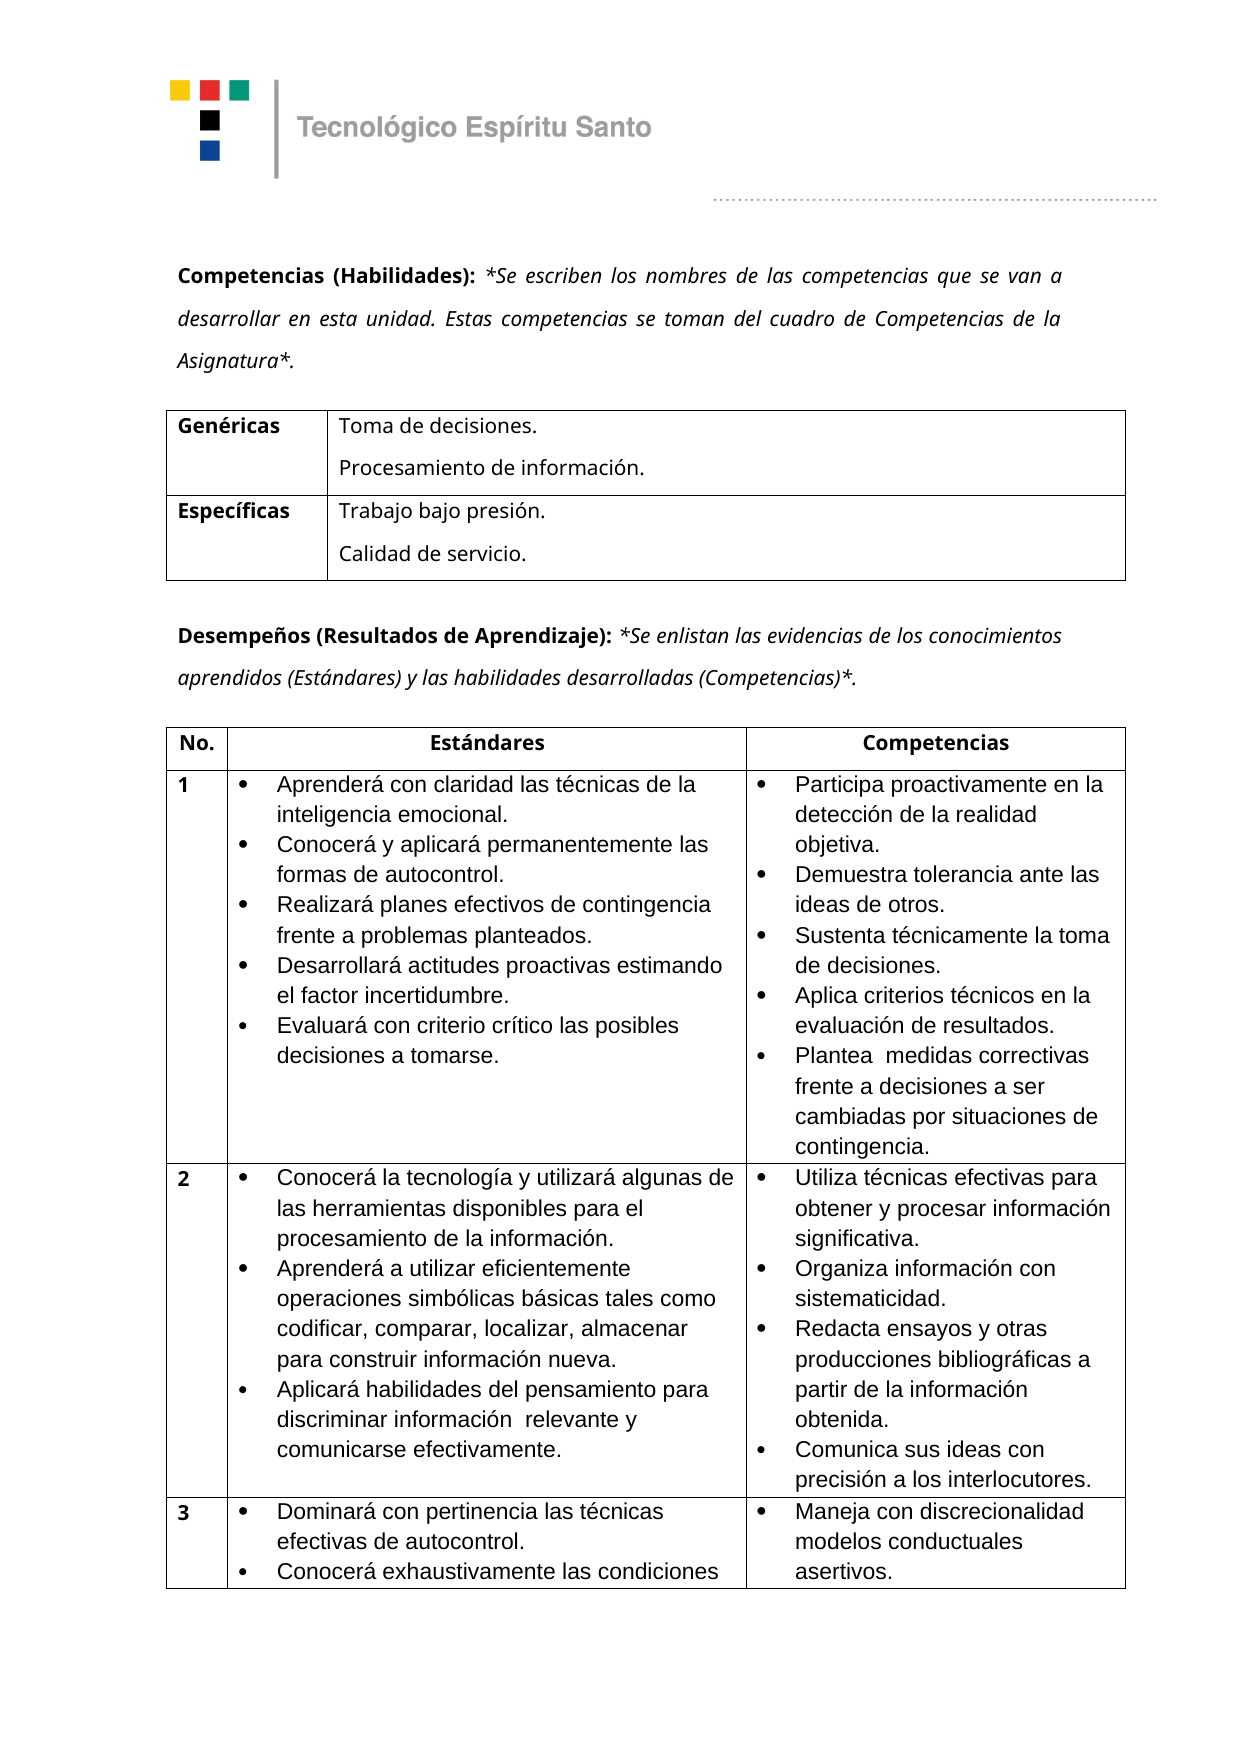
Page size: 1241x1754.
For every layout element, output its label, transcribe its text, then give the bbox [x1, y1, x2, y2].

table_cell Aprenderá con claridad las técnicas de la inteligencia emocional. Conocerá y aplicará permanentemente las formas de autocontrol. Realizará planes efectivos de contingencia frente a problemas planteados. Desarrollará actitudes proactivas estimando el factor incertidumbre. Evaluará con criterio crítico las posibles decisiones a tomarse. [228, 771, 746, 1163]
table_cell Específicas [167, 496, 327, 580]
text Desempeños (Resultados de Aprendizaje): *Se enlistan las evidencias de los conocimientos aprendidos (Estándares) y las habilidades desarrolladas (Competencias)*. [177, 621, 1063, 692]
table_header No. [167, 728, 227, 769]
table_header Competencias [747, 728, 1125, 769]
table_cell Maneja con discrecionalidad modelos conductuales asertivos. Aplica con pertinencia las normas y requisitos de un líder laboral. [747, 1498, 1125, 1588]
table_cell Utiliza técnicas efectivas para obtener y procesar información significativa. Organiza información con sistematicidad. Redacta ensayos y otras producciones bibliográficas a partir de la información obtenida. Comunica sus ideas con precisión a los interlocutores. [747, 1164, 1125, 1497]
table_cell Trabajo bajo presión. Calidad de servicio. [328, 496, 1125, 580]
table_cell 2 [167, 1164, 227, 1497]
table_cell 1 [167, 771, 227, 1163]
picture [85, 59, 1192, 211]
table_header Estándares [228, 728, 746, 769]
text Competencias (Habilidades): *Se escriben los nombres de las competencias que se van a desarrollar en esta unidad. Estas competencias se toman del cuadro de Competencias de la Asignatura*. [177, 261, 1063, 375]
table_header Toma de decisiones. Procesamiento de información. [328, 411, 1125, 495]
table_cell Participa proactivamente en la detección de la realidad objetiva. Demuestra tolerancia ante las ideas de otros. Sustenta técnicamente la toma de decisiones. Aplica criterios técnicos en la evaluación de resultados. Plantea medidas correctivas frente a decisiones a ser cambiadas por situaciones de contingencia. [747, 771, 1125, 1163]
table_cell Conocerá la tecnología y utilizará algunas de las herramientas disponibles para el procesamiento de la información. Aprenderá a utilizar eficientemente operaciones simbólicas básicas tales como codificar, comparar, localizar, almacenar para construir información nueva. Aplicará habilidades del pensamiento para discriminar información relevante y comunicarse efectivamente. [228, 1164, 746, 1497]
table_header Genéricas [167, 411, 327, 495]
table_cell 3 [167, 1498, 227, 1588]
